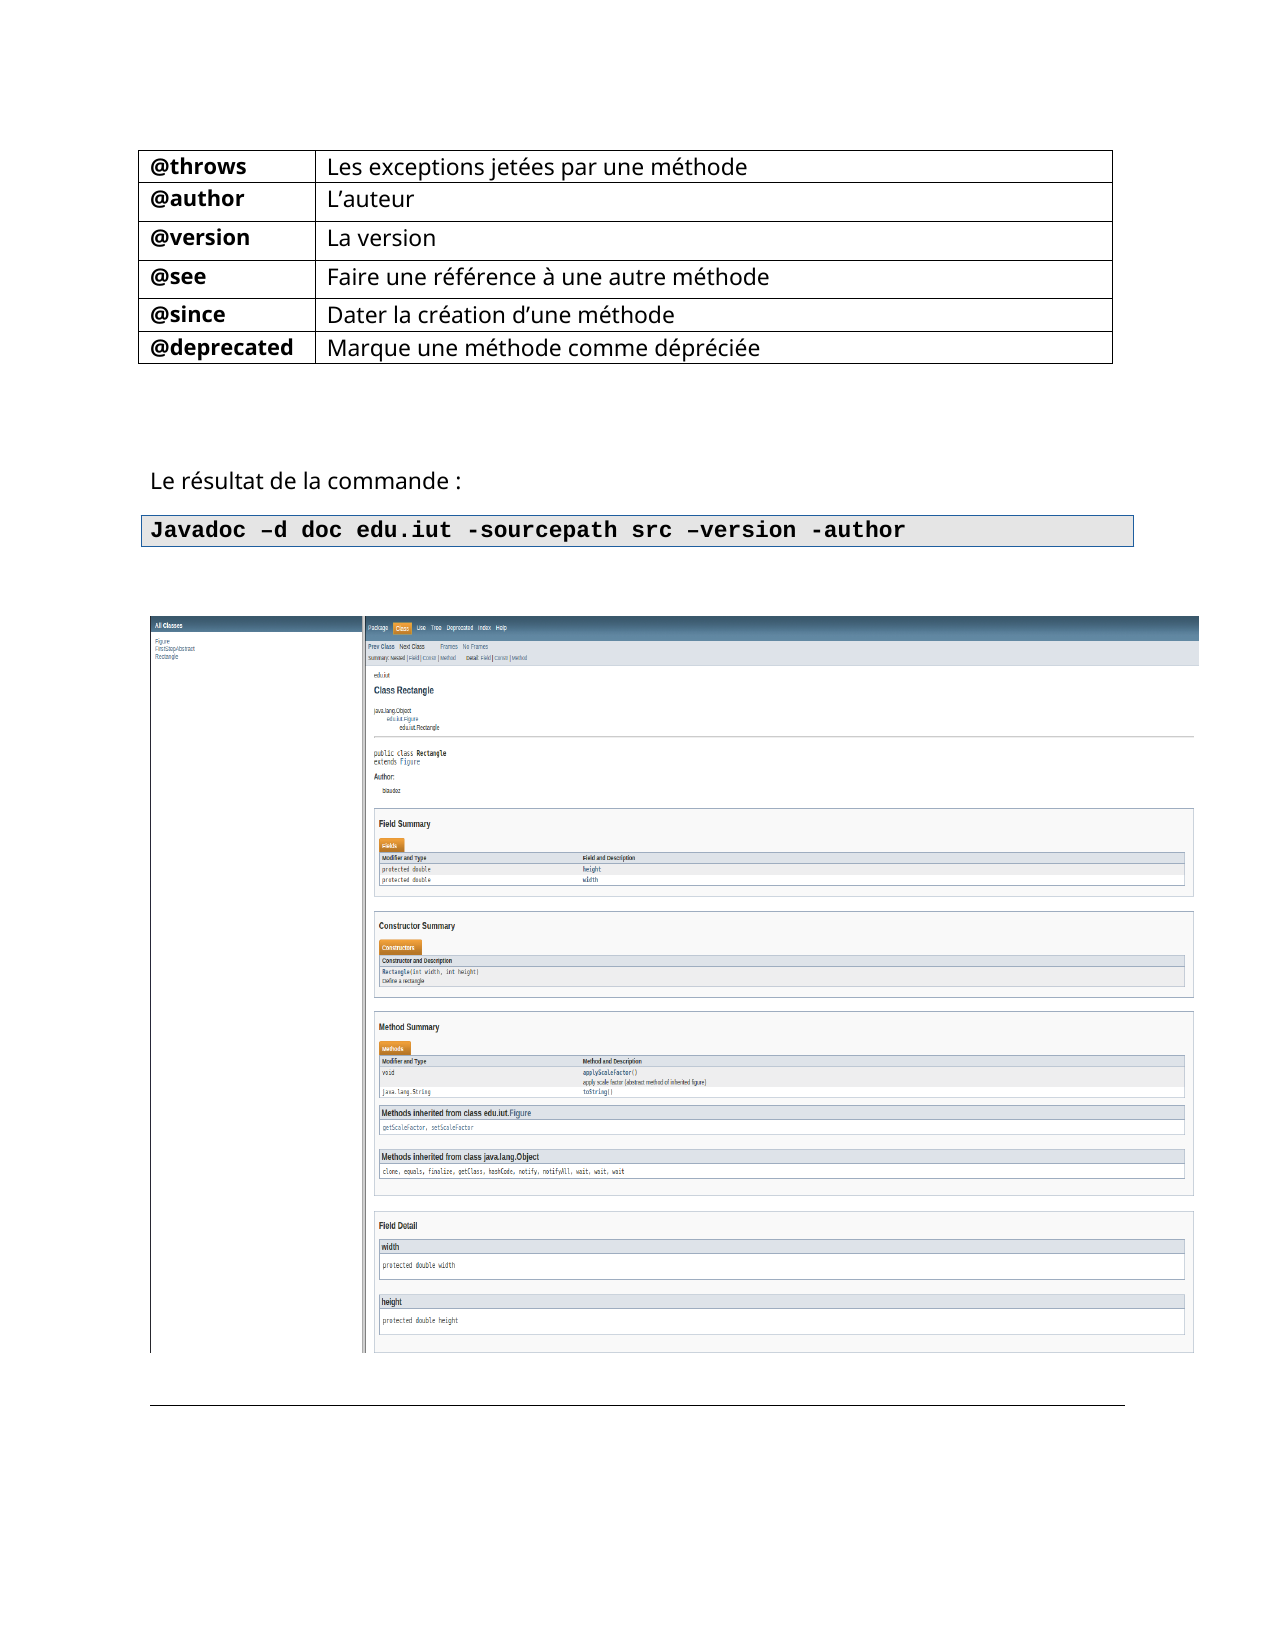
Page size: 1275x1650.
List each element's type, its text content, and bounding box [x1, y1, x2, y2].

table_cell @author [139, 183, 315, 221]
table_cell @since [139, 299, 315, 331]
table_cell @version [139, 222, 315, 259]
table_cell Faire une référence à une autre méthode [316, 261, 1112, 298]
text Javadoc –d doc edu.iut -sourcepath src –version -author [142, 516, 1133, 546]
picture [150, 616, 1199, 1353]
table_cell @deprecated [139, 332, 315, 363]
table_cell La version [316, 222, 1112, 259]
table_cell Marque une méthode comme dépréciée [316, 332, 1112, 363]
table_cell @throws [139, 151, 315, 182]
text Le résultat de la commande : [150, 465, 1125, 496]
table_cell L’auteur [316, 183, 1112, 221]
table_cell @see [139, 261, 315, 298]
table_cell Dater la création d’une méthode [316, 299, 1112, 331]
table_cell Les exceptions jetées par une méthode [316, 151, 1112, 182]
